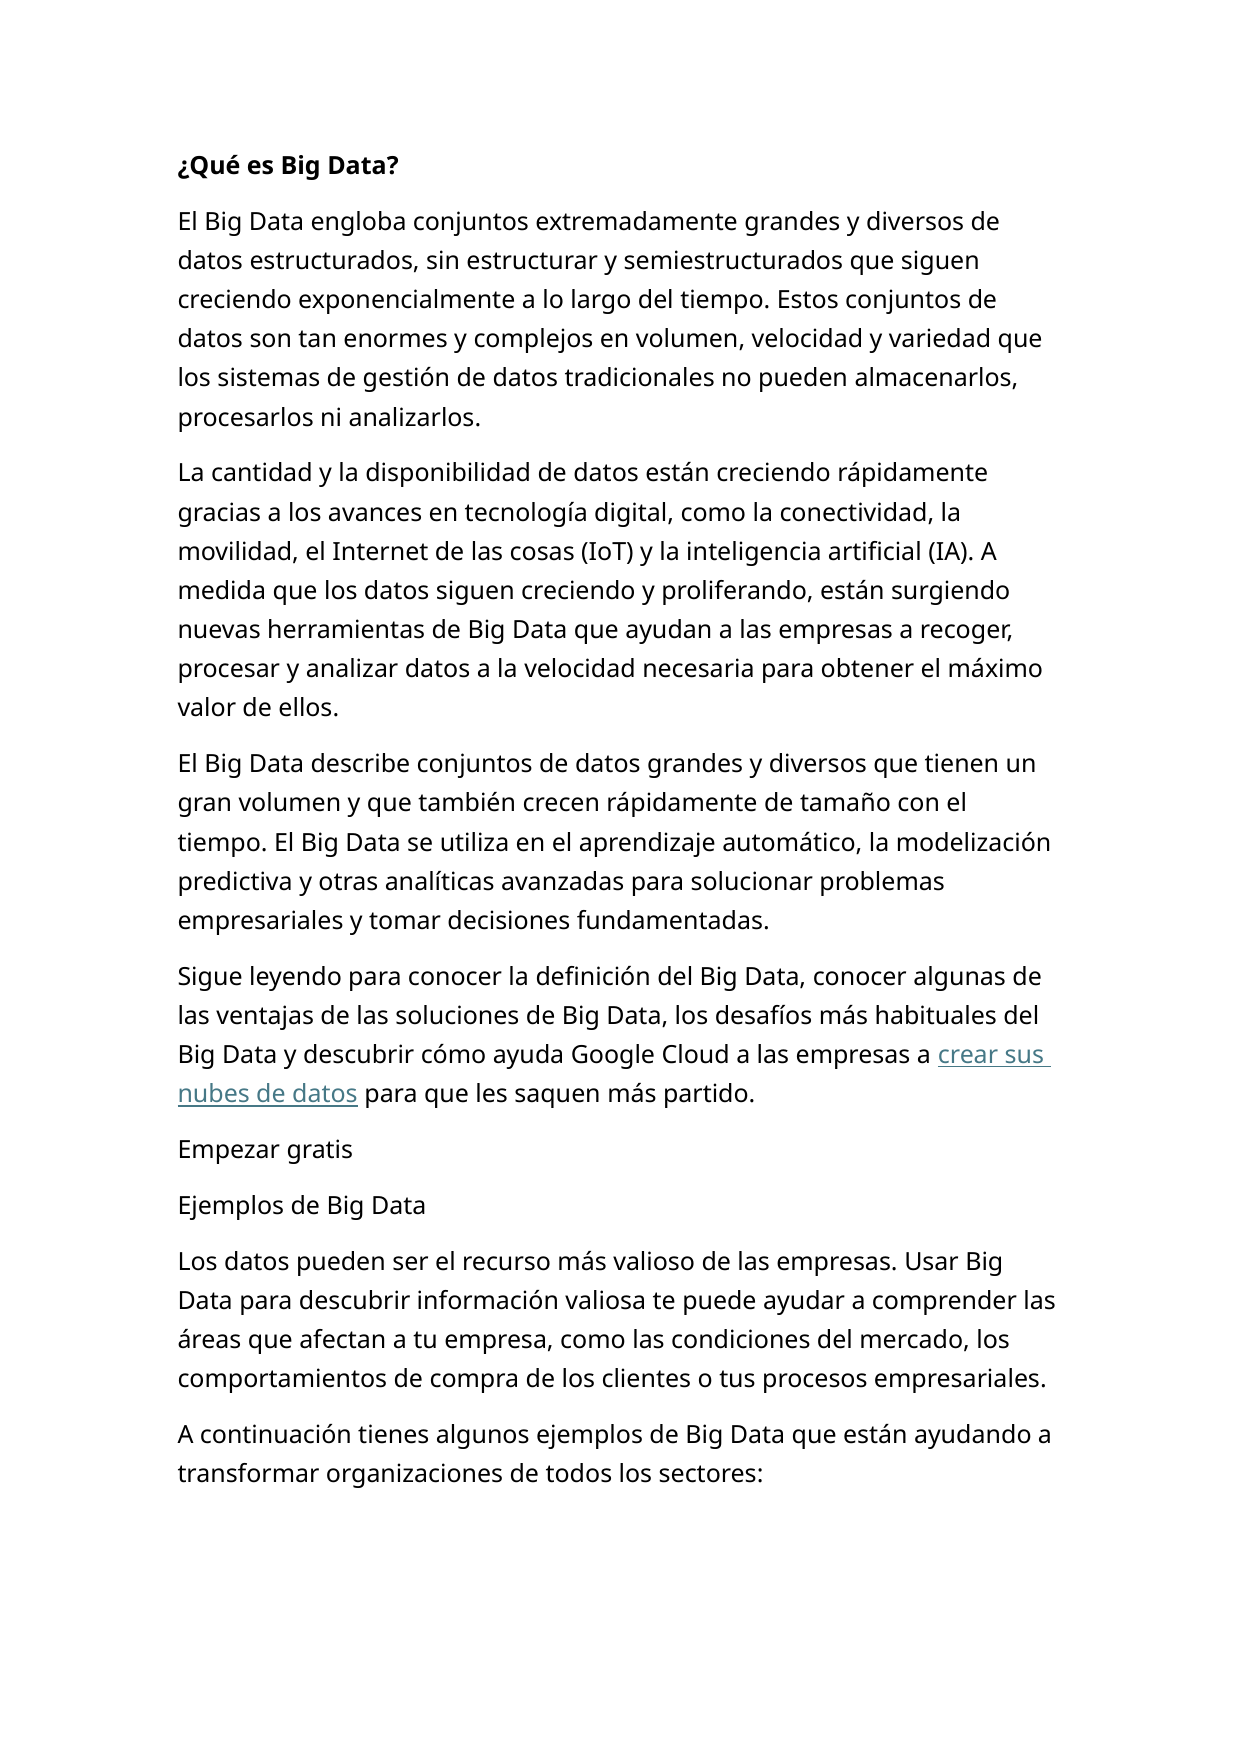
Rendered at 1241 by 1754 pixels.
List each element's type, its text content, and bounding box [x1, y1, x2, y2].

text Ejemplos de Big Data [177, 1188, 1063, 1222]
text El Big Data engloba conjuntos extremadamente grandes y diversos de datos estructurados, sin estructurar y semiestructurados que siguen creciendo exponencialmente a lo largo del tiempo. Estos conjuntos de datos son tan enormes y complejos en volumen, velocidad y variedad que los sistemas de gestión de datos tradicionales no pueden almacenarlos, procesarlos ni analizarlos. [177, 203, 1063, 433]
text El Big Data describe conjuntos de datos grandes y diversos que tienen un gran volumen y que también crecen rápidamente de tamaño con el tiempo. El Big Data se utiliza en el aprendizaje automático, la modelización predictiva y otras analíticas avanzadas para solucionar problemas empresariales y tomar decisiones fundamentadas. [177, 746, 1063, 937]
text Los datos pueden ser el recurso más valioso de las empresas. Usar Big Data para descubrir información valiosa te puede ayudar a comprender las áreas que afectan a tu empresa, como las condiciones del mercado, los comportamientos de compra de los clientes o tus procesos empresariales. [177, 1243, 1063, 1395]
text La cantidad y la disponibilidad de datos están creciendo rápidamente gracias a los avances en tecnología digital, como la conectividad, la movilidad, el Internet de las cosas (IoT) y la inteligencia artificial (IA). A medida que los datos siguen creciendo y proliferando, están surgiendo nuevas herramientas de Big Data que ayudan a las empresas a recoger, procesar y analizar datos a la velocidad necesaria para obtener el máximo valor de ellos. [177, 455, 1063, 724]
text Sigue leyendo para conocer la definición del Big Data, conocer algunas de las ventajas de las soluciones de Big Data, los desafíos más habituales del Big Data y descubrir cómo ayuda Google Cloud a las empresas a crear sus nubes de datos para que les saquen más partido. [177, 958, 1063, 1110]
text A continuación tienes algunos ejemplos de Big Data que están ayudando a transformar organizaciones de todos los sectores: [177, 1417, 1063, 1490]
text Empezar gratis [177, 1132, 1063, 1166]
text ¿Qué es Big Data? [177, 148, 1063, 182]
